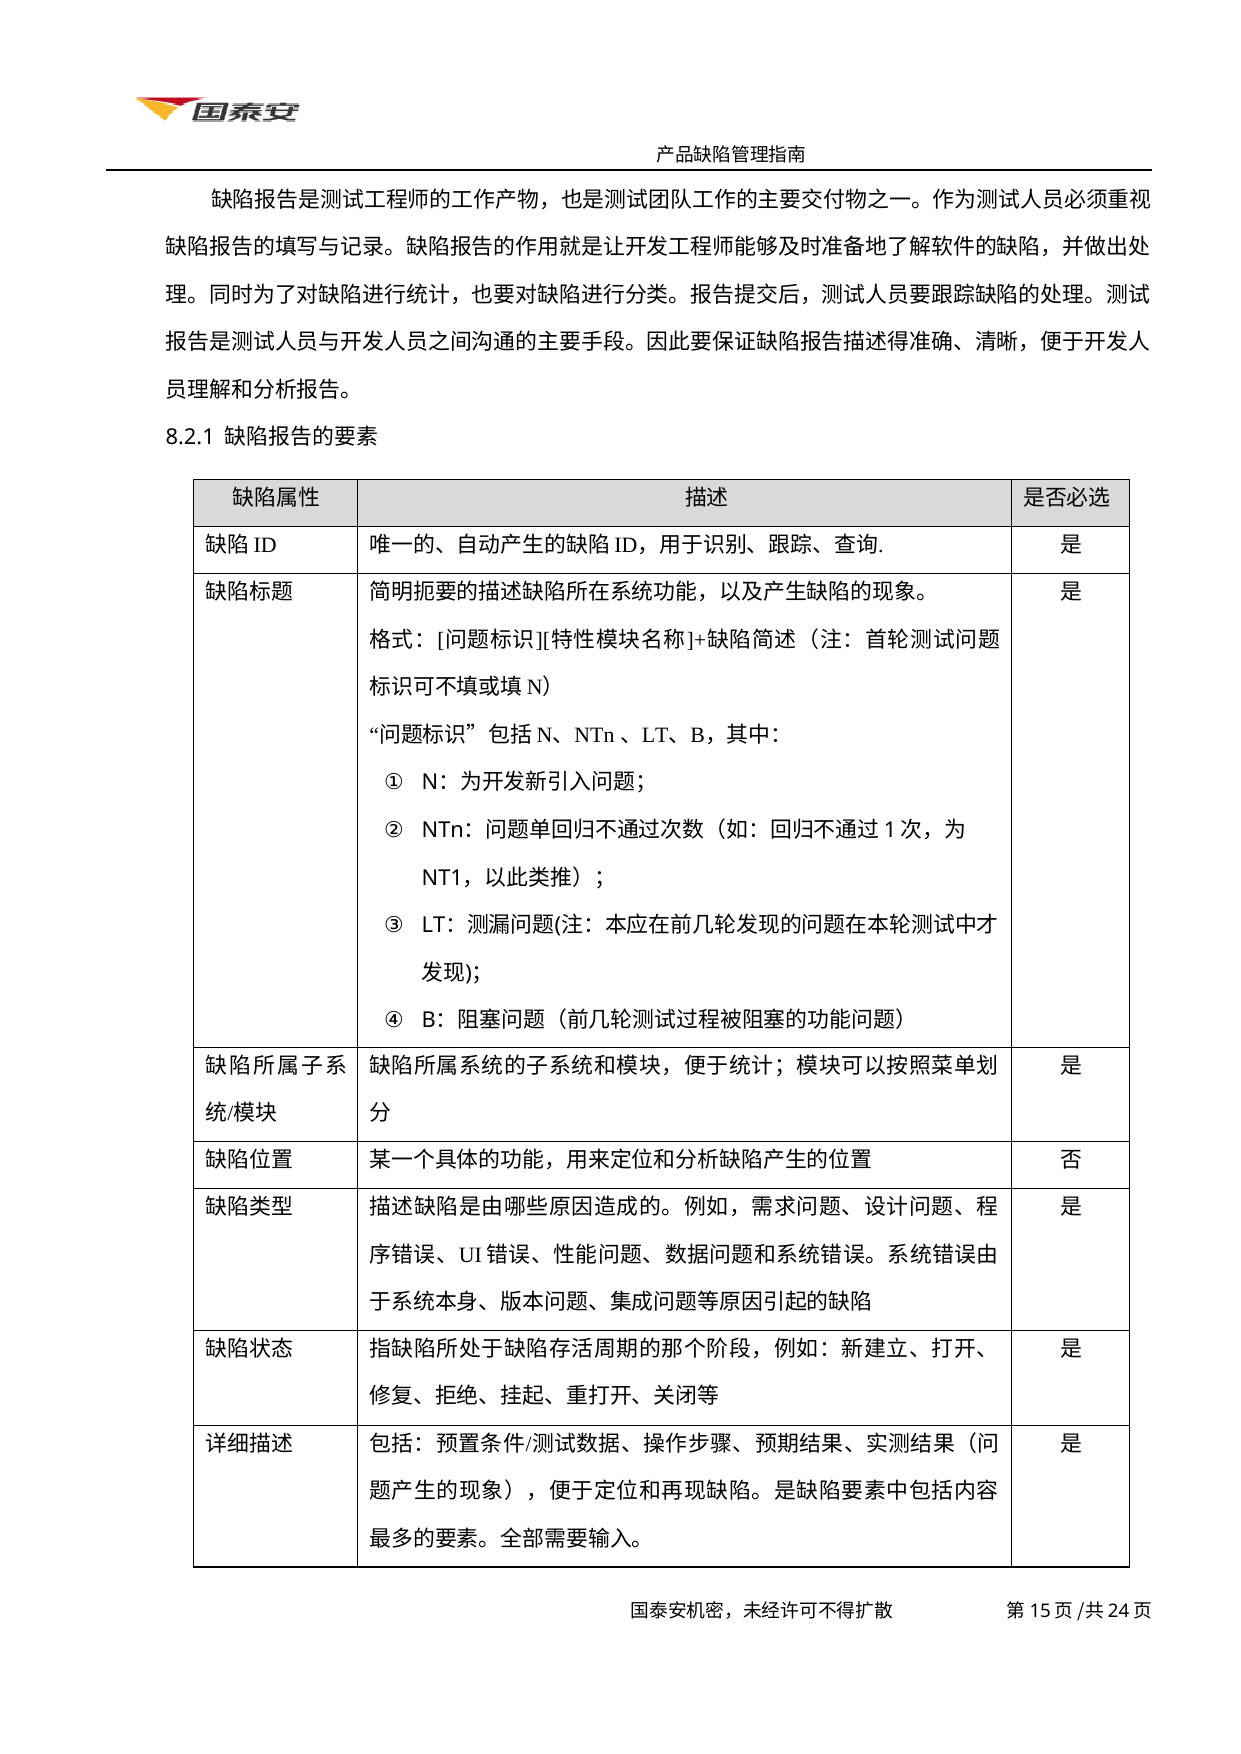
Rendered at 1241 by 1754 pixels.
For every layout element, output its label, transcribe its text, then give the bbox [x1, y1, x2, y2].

table_cell 是 [1012, 574, 1129, 1047]
table_header 是否必选 [1012, 480, 1129, 526]
table_cell 描述缺陷是由哪些原因造成的。例如，需求问题、设计问题、程序错误、UI错误、性能问题、数据问题和系统错误。系统错误由于系统本身、版本问题、集成问题等原因引起的缺陷 [358, 1189, 1011, 1330]
table_cell 详细描述 [194, 1426, 357, 1566]
text 缺陷报告是测试工程师的工作产物，也是测试团队工作的主要交付物之一。作为测试人员必须重视缺陷报告的填写与记录。缺陷报告的作用就是让开发工程师能够及时准备地了解软件的缺陷，并做出处理。同时为了对缺陷进行统计，也要对缺陷进行分类。报告提交后，测试人员要跟踪缺陷的处理。测试报告是测试人员与开发人员之间沟通的主要手段。因此要保证缺陷报告描述得准确、清晰，便于开发人员理解和分析报告。 [165, 182, 1152, 403]
table_cell 唯一的、自动产生的缺陷ID，用于识别、跟踪、查询. [358, 527, 1011, 573]
table_cell 缺陷标题 [194, 574, 357, 1047]
table_cell 缺陷类型 [194, 1189, 357, 1330]
table_cell 是 [1012, 1426, 1129, 1566]
table_cell 缺陷状态 [194, 1331, 357, 1424]
table_cell 缺陷位置 [194, 1142, 357, 1188]
table_cell 是 [1012, 1331, 1129, 1424]
table_cell 缺陷ID [194, 527, 357, 573]
table_cell 是 [1012, 527, 1129, 573]
table_cell 缺陷所属系统的子系统和模块，便于统计；模块可以按照菜单划分 [358, 1048, 1011, 1141]
table_header 缺陷属性 [194, 480, 357, 526]
picture [111, 65, 319, 162]
table_cell 指缺陷所处于缺陷存活周期的那个阶段，例如：新建立、打开、修复、拒绝、挂起、重打开、关闭等 [358, 1331, 1011, 1424]
subtitle 缺陷报告的要素 [165, 419, 1152, 451]
table_cell 否 [1012, 1142, 1129, 1188]
table_header 描述 [358, 480, 1011, 526]
table_cell 包括：预置条件/测试数据、操作步骤、预期结果、实测结果（问题产生的现象），便于定位和再现缺陷。是缺陷要素中包括内容最多的要素。全部需要输入。 [358, 1426, 1011, 1566]
table_cell 缺陷所属子系统/模块 [194, 1048, 357, 1141]
table_cell 是 [1012, 1189, 1129, 1330]
table_cell 是 [1012, 1048, 1129, 1141]
table_cell 简明扼要的描述缺陷所在系统功能，以及产生缺陷的现象。 格式：[问题标识][特性模块名称]+缺陷简述（注：首轮测试问题标识可不填或填N） “问题标识”包括N、NTn 、LT、B，其中： N：为开发新引入问题； NTn：问题单回归不通过次数（如：回归不通过1次，为NT1，以此类推）； LT：测漏问题(注：本应在前几轮发现的问题在本轮测试中才发现)； B：阻塞问题（前几轮测试过程被阻塞的功能问题） [358, 574, 1011, 1047]
table_cell 某一个具体的功能，用来定位和分析缺陷产生的位置 [358, 1142, 1011, 1188]
